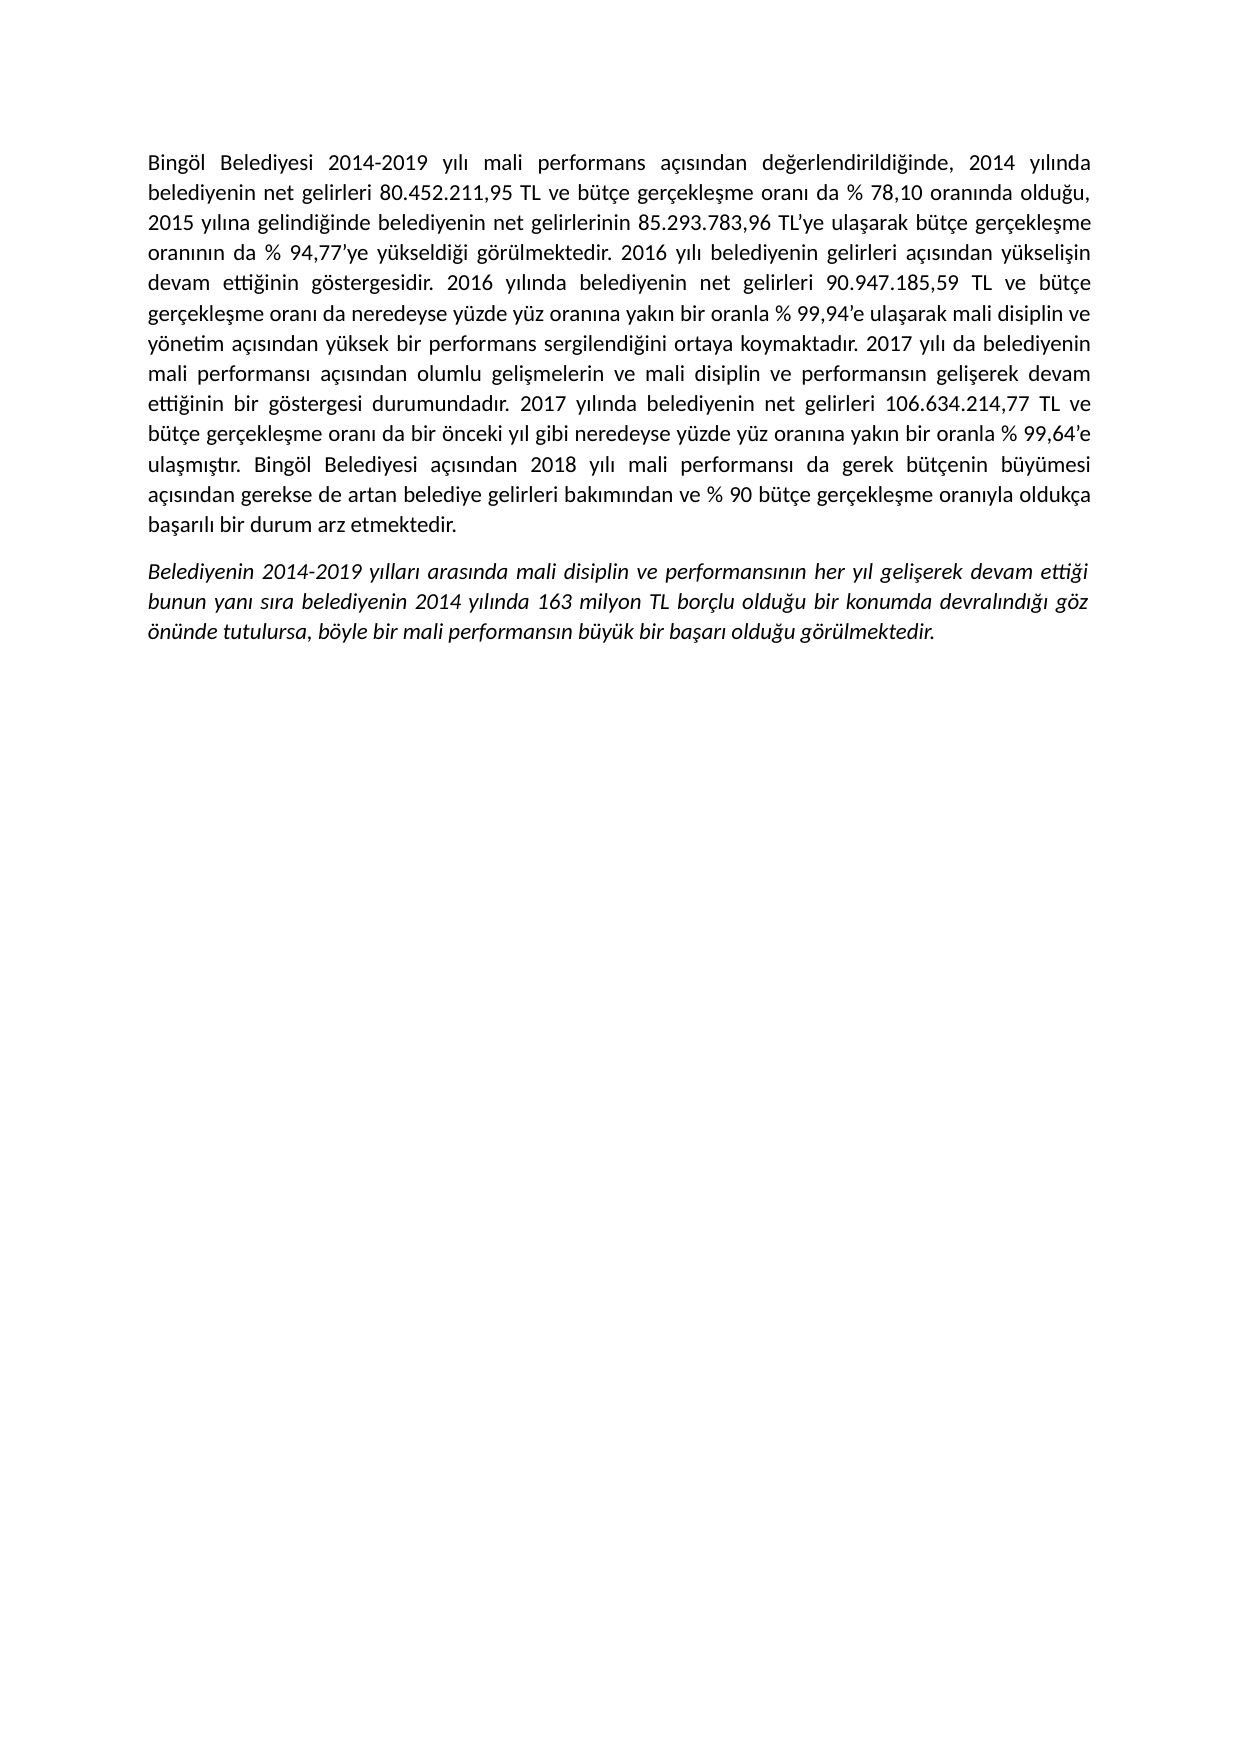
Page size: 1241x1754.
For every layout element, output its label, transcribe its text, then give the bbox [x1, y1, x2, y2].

text Bingöl Belediyesi 2014-2019 yılı mali performans açısından değerlendirildiğinde, 2014 yılında belediyenin net gelirleri 80.452.211,95 TL ve bütçe gerçekleşme oranı da % 78,10 oranında olduğu, 2015 yılına gelindiğinde belediyenin net gelirlerinin 85.293.783,96 TL’ye ulaşarak bütçe gerçekleşme oranının da % 94,77’ye yükseldiği görülmektedir. 2016 yılı belediyenin gelirleri açısından yükselişin devam ettiğinin göstergesidir. 2016 yılında belediyenin net gelirleri 90.947.185,59 TL ve bütçe gerçekleşme oranı da neredeyse yüzde yüz oranına yakın bir oranla % 99,94’e ulaşarak mali disiplin ve yönetim açısından yüksek bir performans sergilendiğini ortaya koymaktadır. 2017 yılı da belediyenin mali performansı açısından olumlu gelişmelerin ve mali disiplin ve performansın gelişerek devam ettiğinin bir göstergesi durumundadır. 2017 yılında belediyenin net gelirleri 106.634.214,77 TL ve bütçe gerçekleşme oranı da bir önceki yıl gibi neredeyse yüzde yüz oranına yakın bir oranla % 99,64’e ulaşmıştır. Bingöl Belediyesi açısından 2018 yılı mali performansı da gerek bütçenin büyümesi açısından gerekse de artan belediye gelirleri bakımından ve % 90 bütçe gerçekleşme oranıyla oldukça başarılı bir durum arz etmektedir. [148, 148, 1093, 538]
text Belediyenin 2014-2019 yılları arasında mali disiplin ve performansının her yıl gelişerek devam ettiği bunun yanı sıra belediyenin 2014 yılında 163 milyon TL borçlu olduğu bir konumda devralındığı göz önünde tutulursa, böyle bir mali performansın büyük bir başarı olduğu görülmektedir. [148, 557, 1093, 645]
